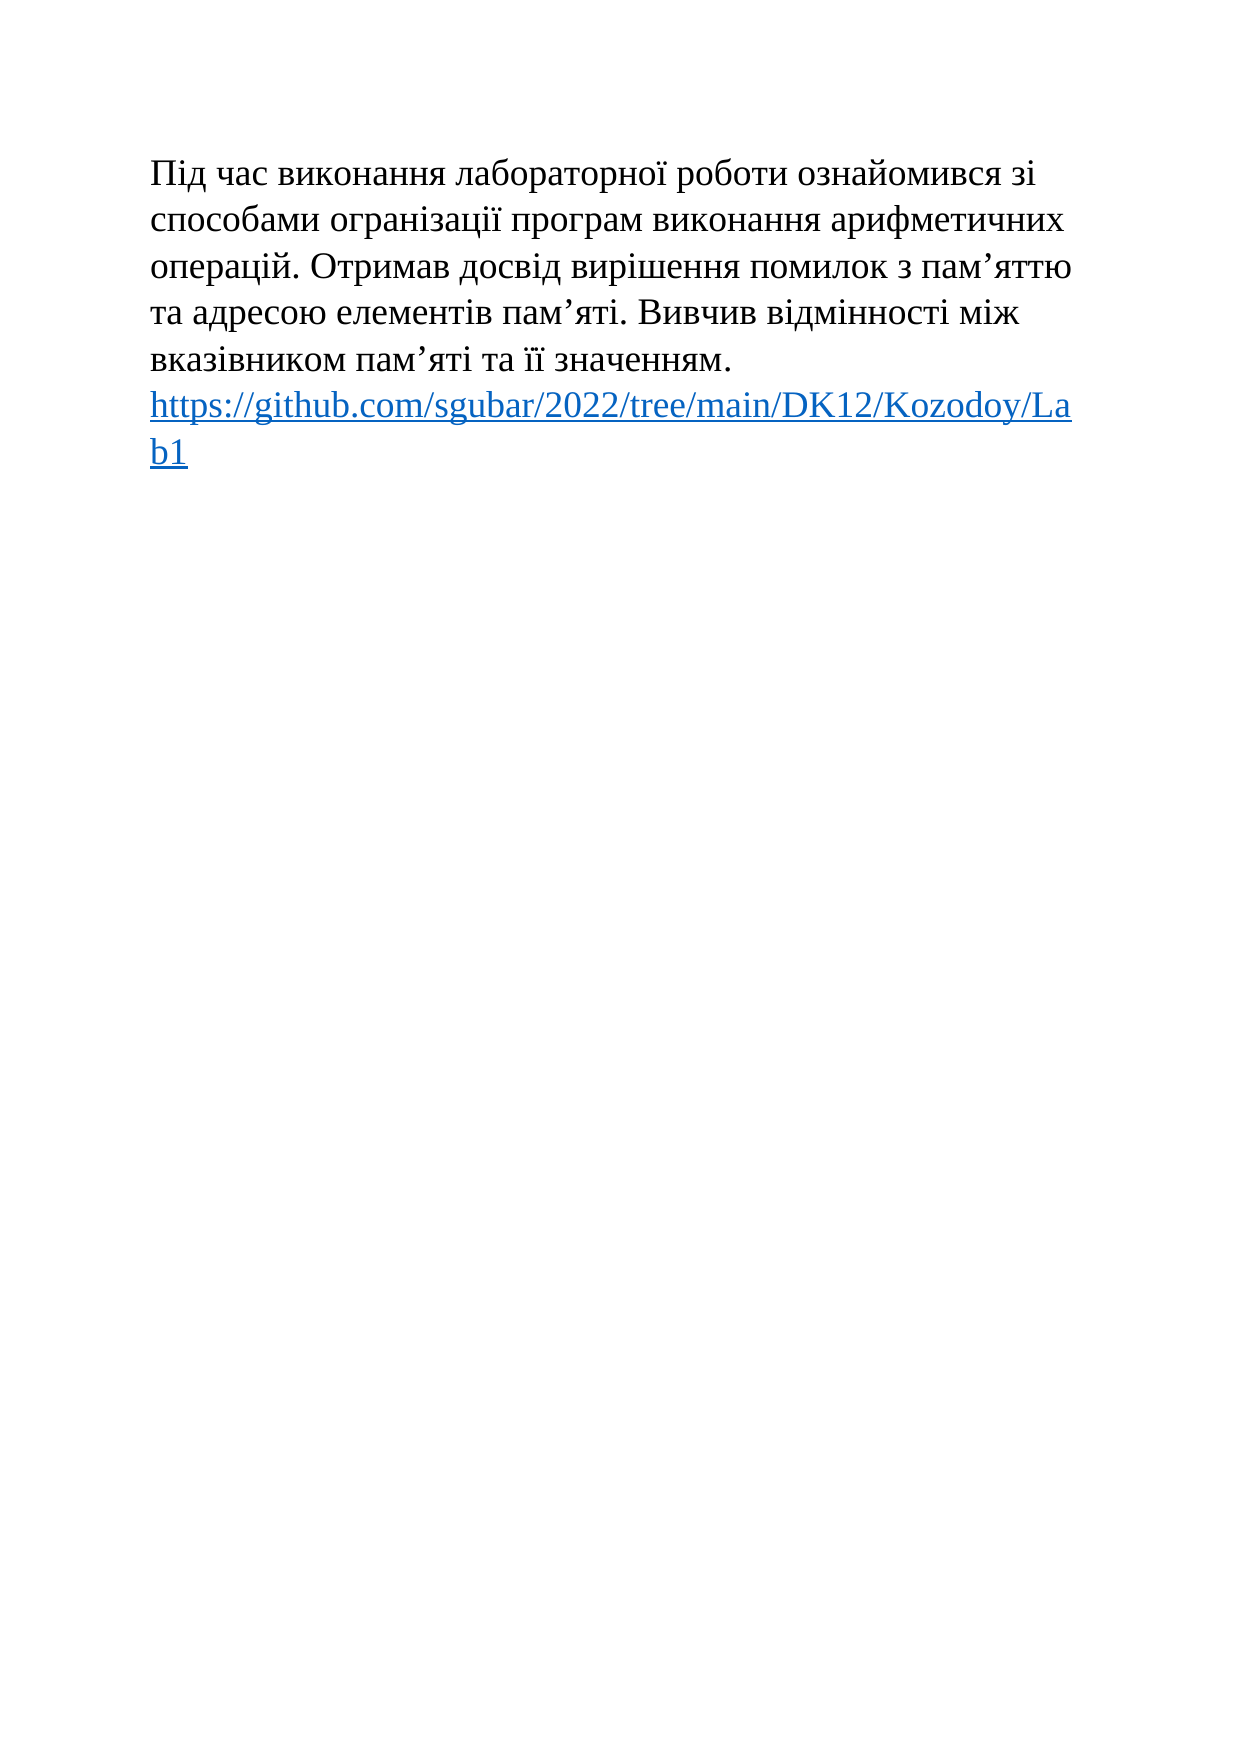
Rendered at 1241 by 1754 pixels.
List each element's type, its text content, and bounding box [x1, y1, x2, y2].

text Під час виконання лабораторної роботи ознайомився зі способами огранізації програм виконання арифметичних операцій. Отримав досвід вирішення помилок з пам’яттю та адресою елементів пам’яті. Вивчив відмінності між вказівником пам’яті та її значенням. https://github.com/sgubar/2022/tree/main/DK12/Kozodoy/Lab1 [150, 150, 1090, 472]
